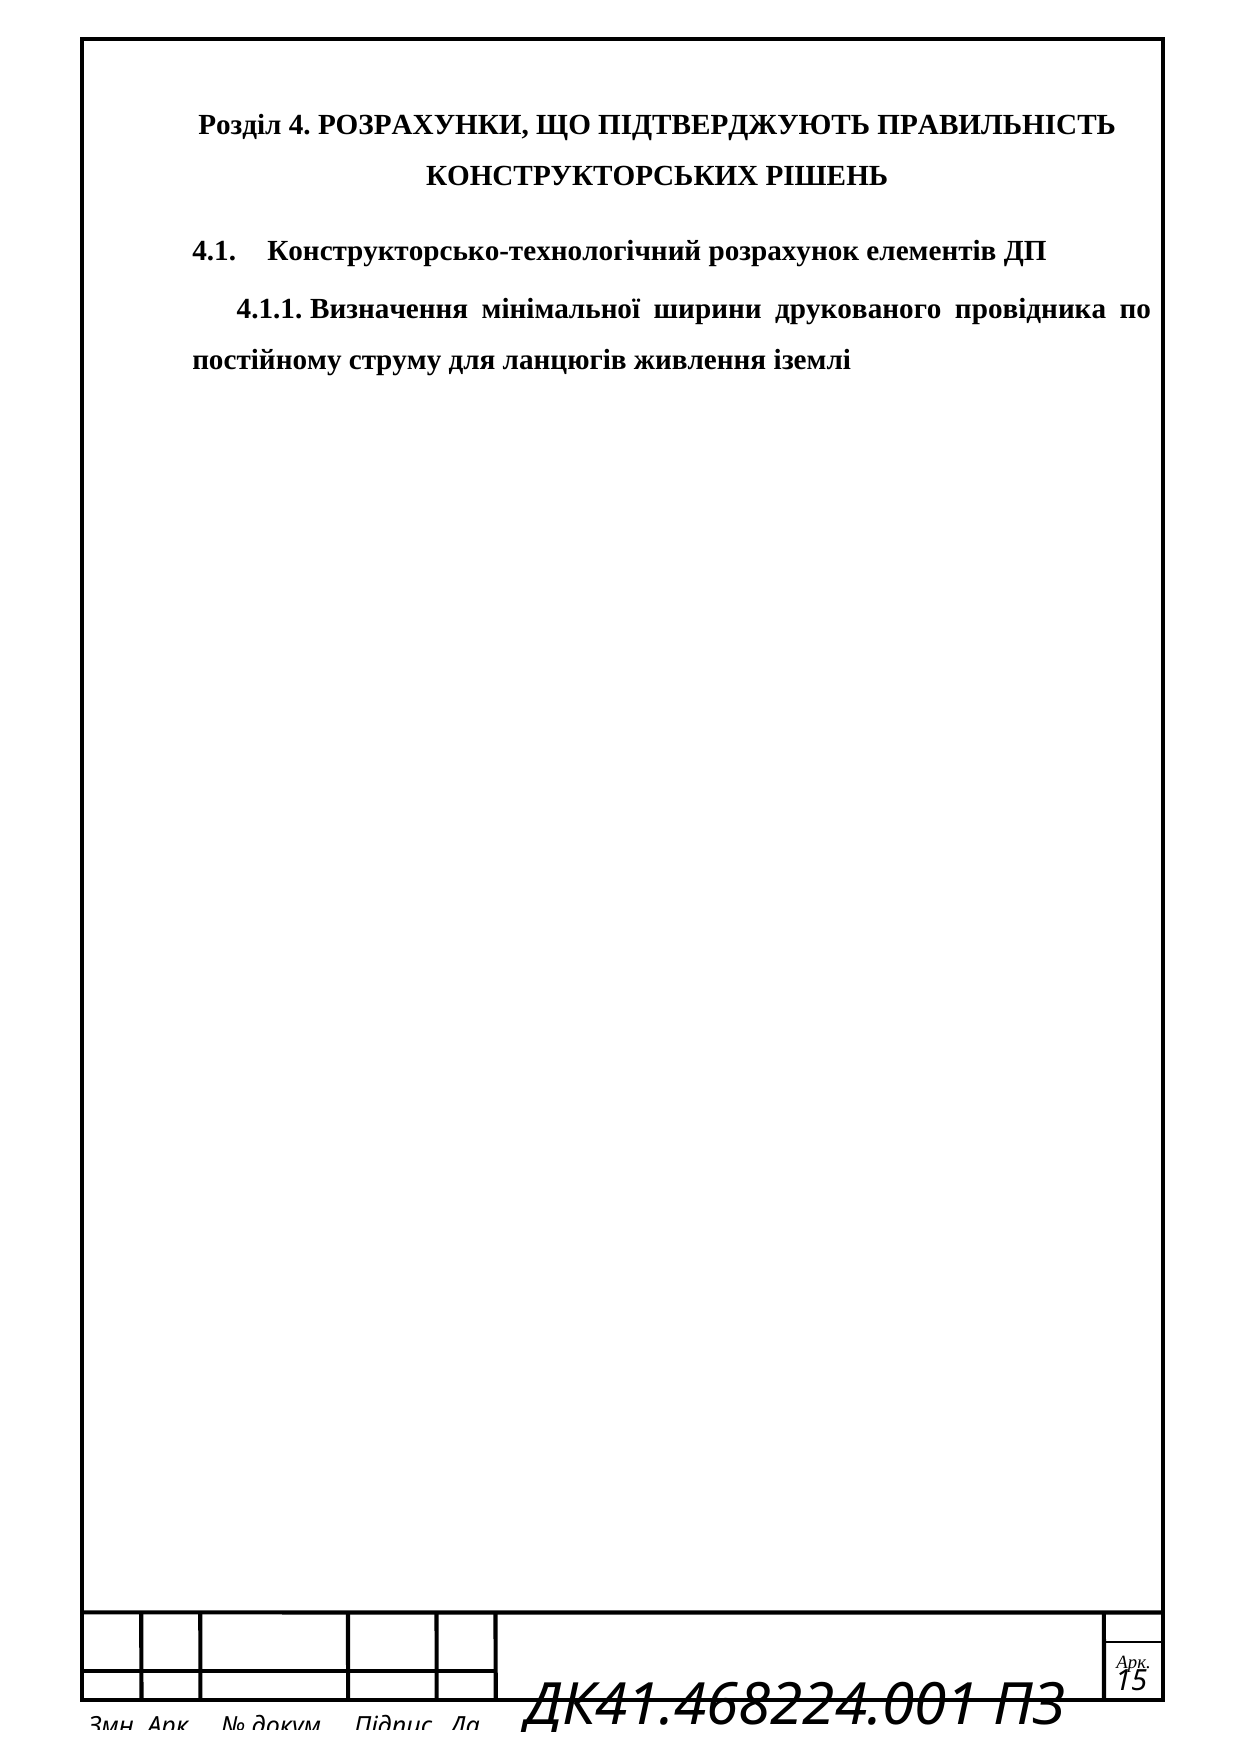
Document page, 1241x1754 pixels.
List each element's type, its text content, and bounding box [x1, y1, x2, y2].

list Конструкторсько-технологічний розрахунок елементів ДП [192, 233, 1152, 266]
text Розділ 4. РОЗРАХУНКИ, ЩО ПІДТВЕРДЖУЮТЬ ПРАВИЛЬНІСТЬ КОНСТРУКТОРСЬКИХ РІШЕНЬ [162, 107, 1152, 191]
list Визначення мінімальної ширини друкованого провідника по постійному струму для ланцюгів живлення іземлі [192, 291, 1152, 375]
